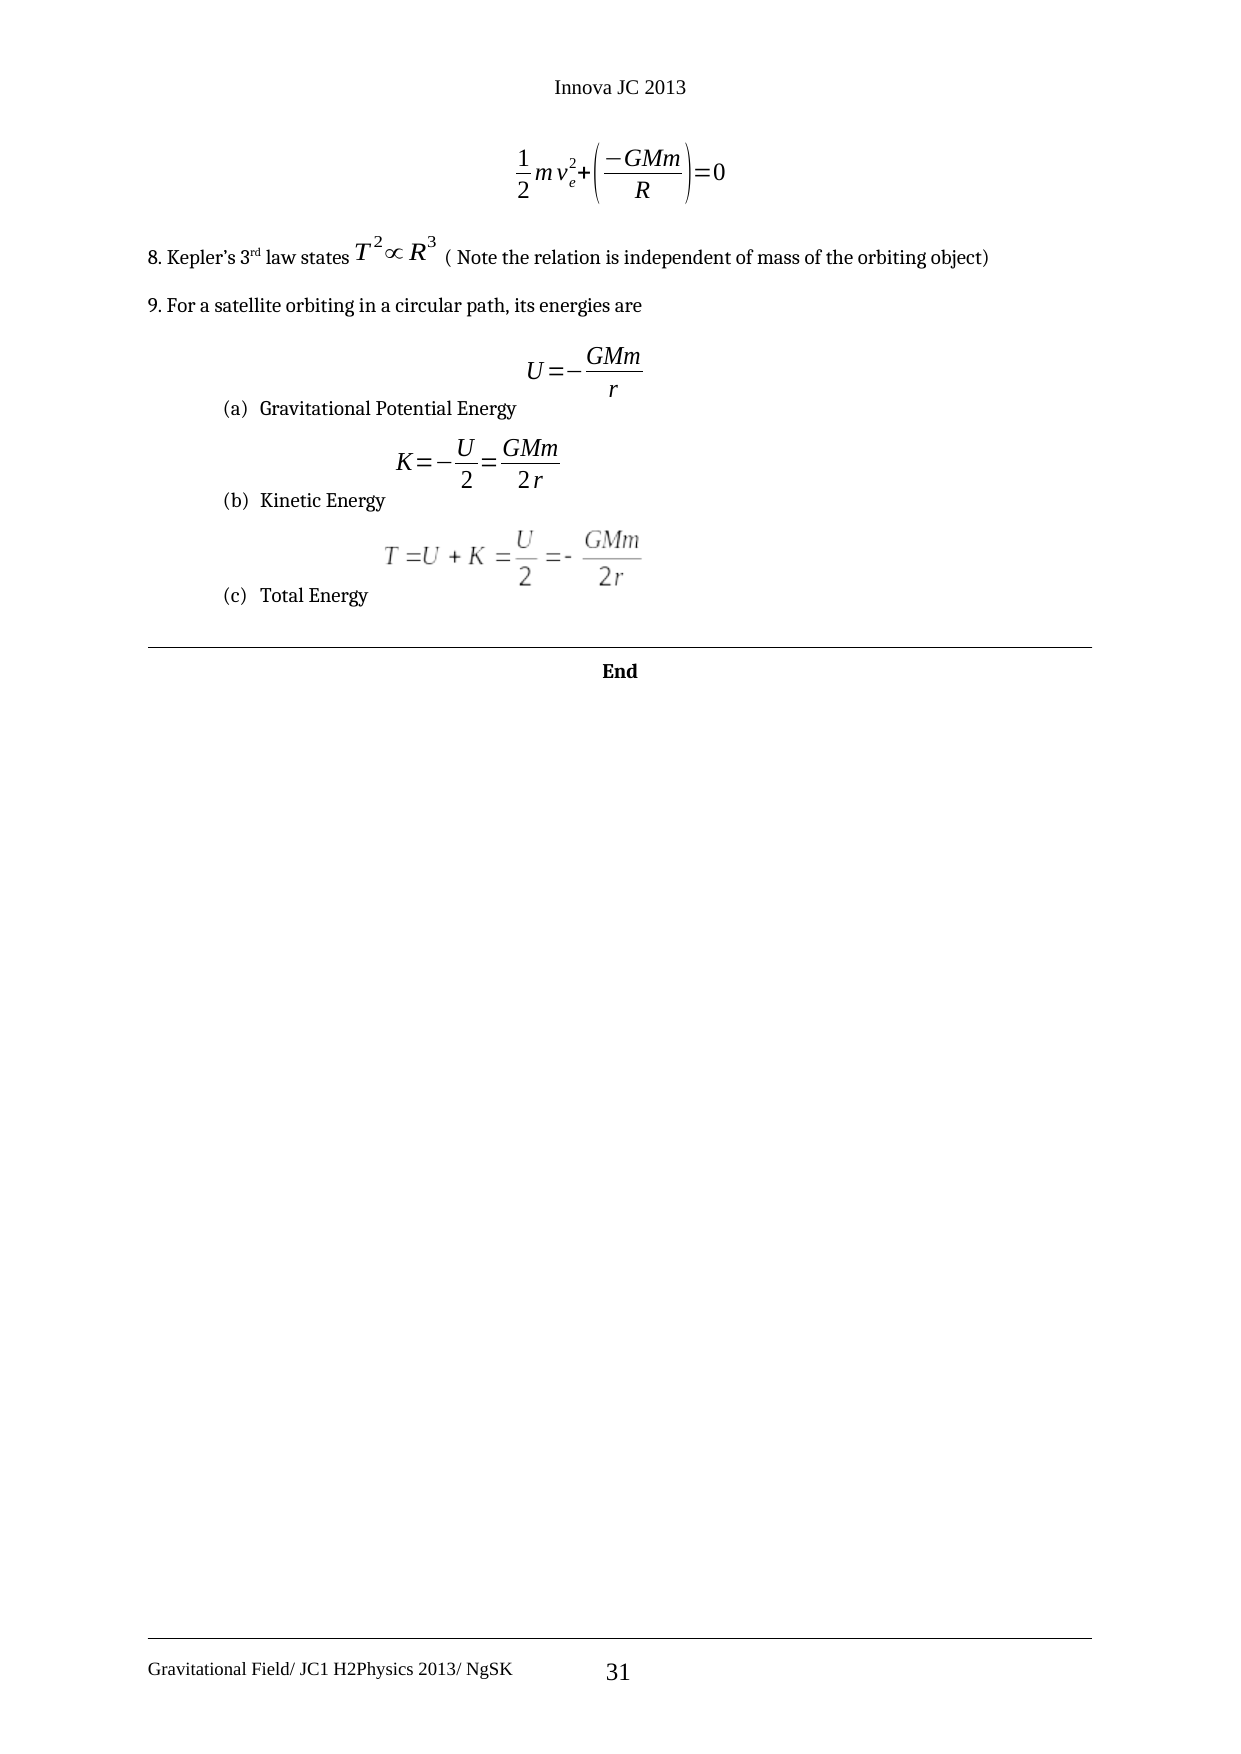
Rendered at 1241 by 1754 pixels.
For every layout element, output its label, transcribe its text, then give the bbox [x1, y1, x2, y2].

list Gravitational Potential Energy [223, 342, 1092, 421]
text End [148, 660, 1092, 684]
text 9. For a satellite orbiting in a circular path, its energies are [148, 294, 1092, 318]
list Kinetic Energy [223, 433, 1092, 512]
text 8. Kepler’s 3rd law states ( Note the relation is independent of mass of the orbiting object) [148, 233, 1092, 270]
list Total Energy [223, 525, 1092, 608]
